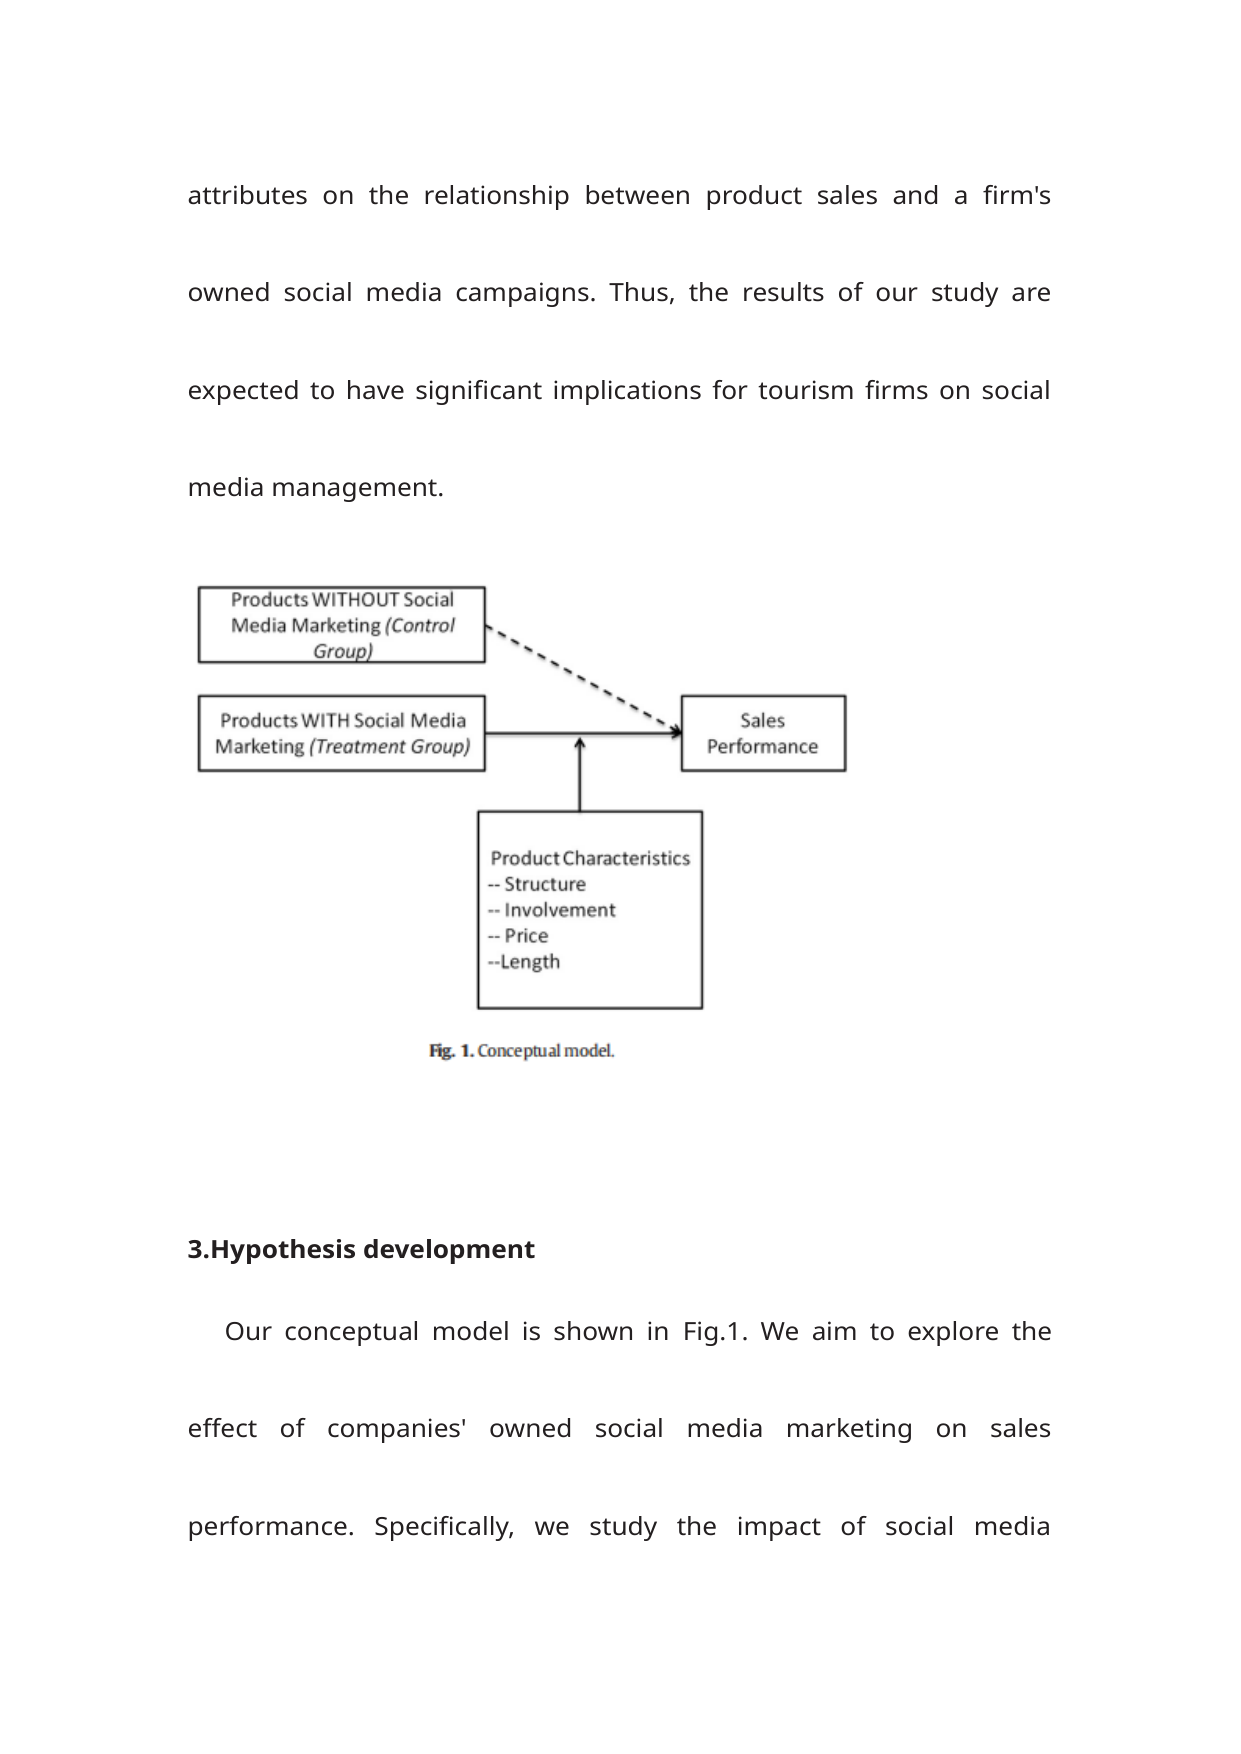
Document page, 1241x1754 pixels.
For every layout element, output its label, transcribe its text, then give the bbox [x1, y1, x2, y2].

picture [184, 577, 880, 1071]
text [187, 162, 1053, 519]
text 3.Hypothesis development [187, 1216, 1053, 1281]
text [187, 1298, 1053, 1558]
